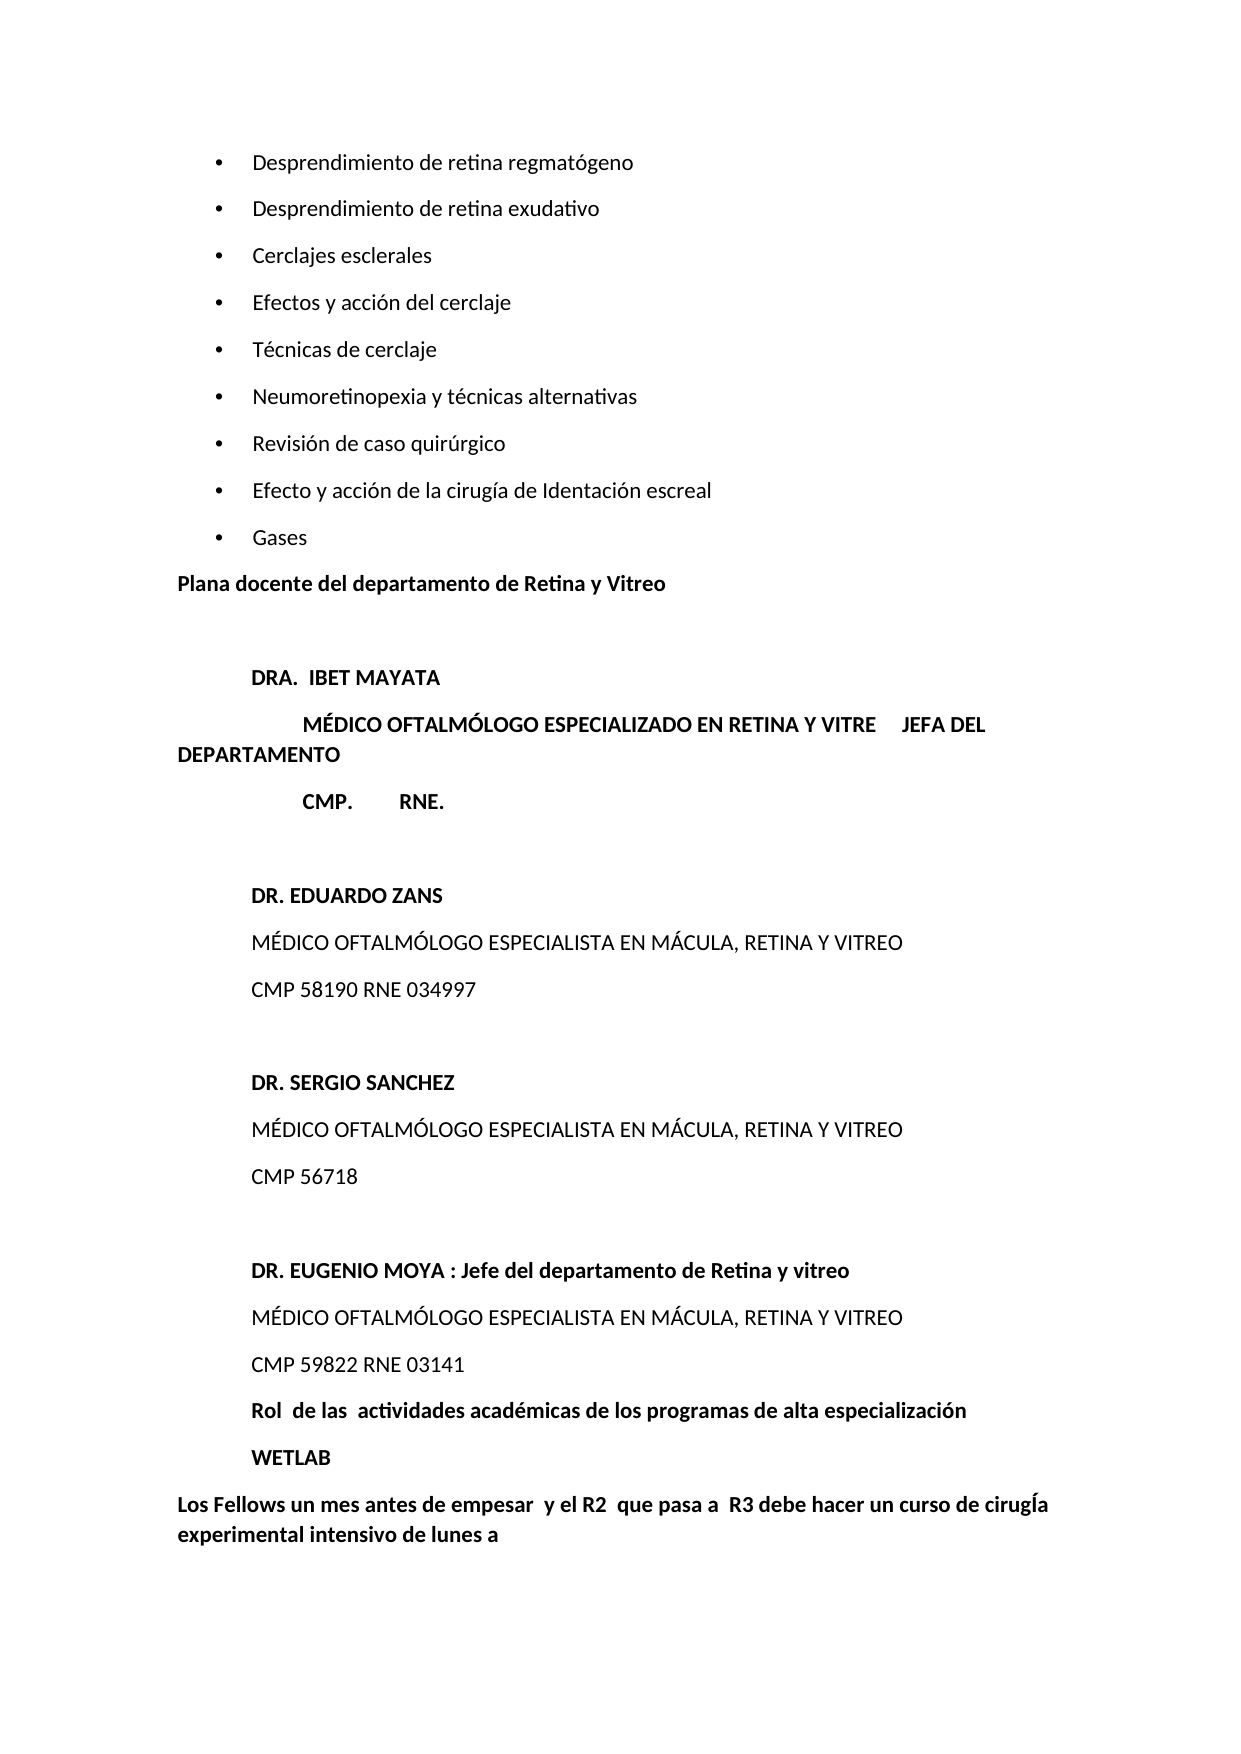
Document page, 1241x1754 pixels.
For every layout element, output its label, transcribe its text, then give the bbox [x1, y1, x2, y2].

list Desprendimiento de retina regmatógeno [215, 148, 1063, 176]
text WETLAB [177, 1443, 1063, 1471]
list Revisión de caso quirúrgico [215, 429, 1063, 457]
text CMP 56718 [177, 1162, 1063, 1190]
text Los Fellows un mes antes de empesar y el R2 que pasa a R3 debe hacer un curso de cirugÍa experimental intensivo de lunes a [177, 1490, 1063, 1548]
text MÉDICO OFTALMÓLOGO ESPECIALISTA EN MÁCULA, RETINA Y VITREO [177, 1303, 1063, 1331]
text Plana docente del departamento de Retina y Vitreo [177, 569, 1063, 597]
text CMP 58190 RNE 034997 [177, 975, 1063, 1003]
text MÉDICO OFTALMÓLOGO ESPECIALISTA EN MÁCULA, RETINA Y VITREO [177, 1115, 1063, 1143]
text CMP 59822 RNE 03141 [177, 1350, 1063, 1378]
text DRA. IBET MAYATA [177, 663, 1063, 691]
list Efecto y acción de la cirugía de Identación escreal [215, 476, 1063, 504]
list Cerclajes esclerales [215, 241, 1063, 269]
list Desprendimiento de retina exudativo [215, 194, 1063, 222]
text Rol de las actividades académicas de los programas de alta especialización [177, 1397, 1063, 1424]
text DR. SERGIO SANCHEZ [177, 1068, 1063, 1096]
text MÉDICO OFTALMÓLOGO ESPECIALIZADO EN RETINA Y VITRE JEFA DEL DEPARTAMENTO [177, 710, 1063, 768]
text DR. EDUARDO ZANS [177, 881, 1063, 909]
list Neumoretinopexia y técnicas alternativas [215, 382, 1063, 410]
list Efectos y acción del cerclaje [215, 288, 1063, 316]
text MÉDICO OFTALMÓLOGO ESPECIALISTA EN MÁCULA, RETINA Y VITREO [177, 928, 1063, 956]
list Gases [215, 523, 1063, 551]
list Técnicas de cerclaje [215, 335, 1063, 363]
text DR. EUGENIO MOYA : Jefe del departamento de Retina y vitreo [177, 1256, 1063, 1284]
text CMP. RNE. [177, 787, 1063, 815]
